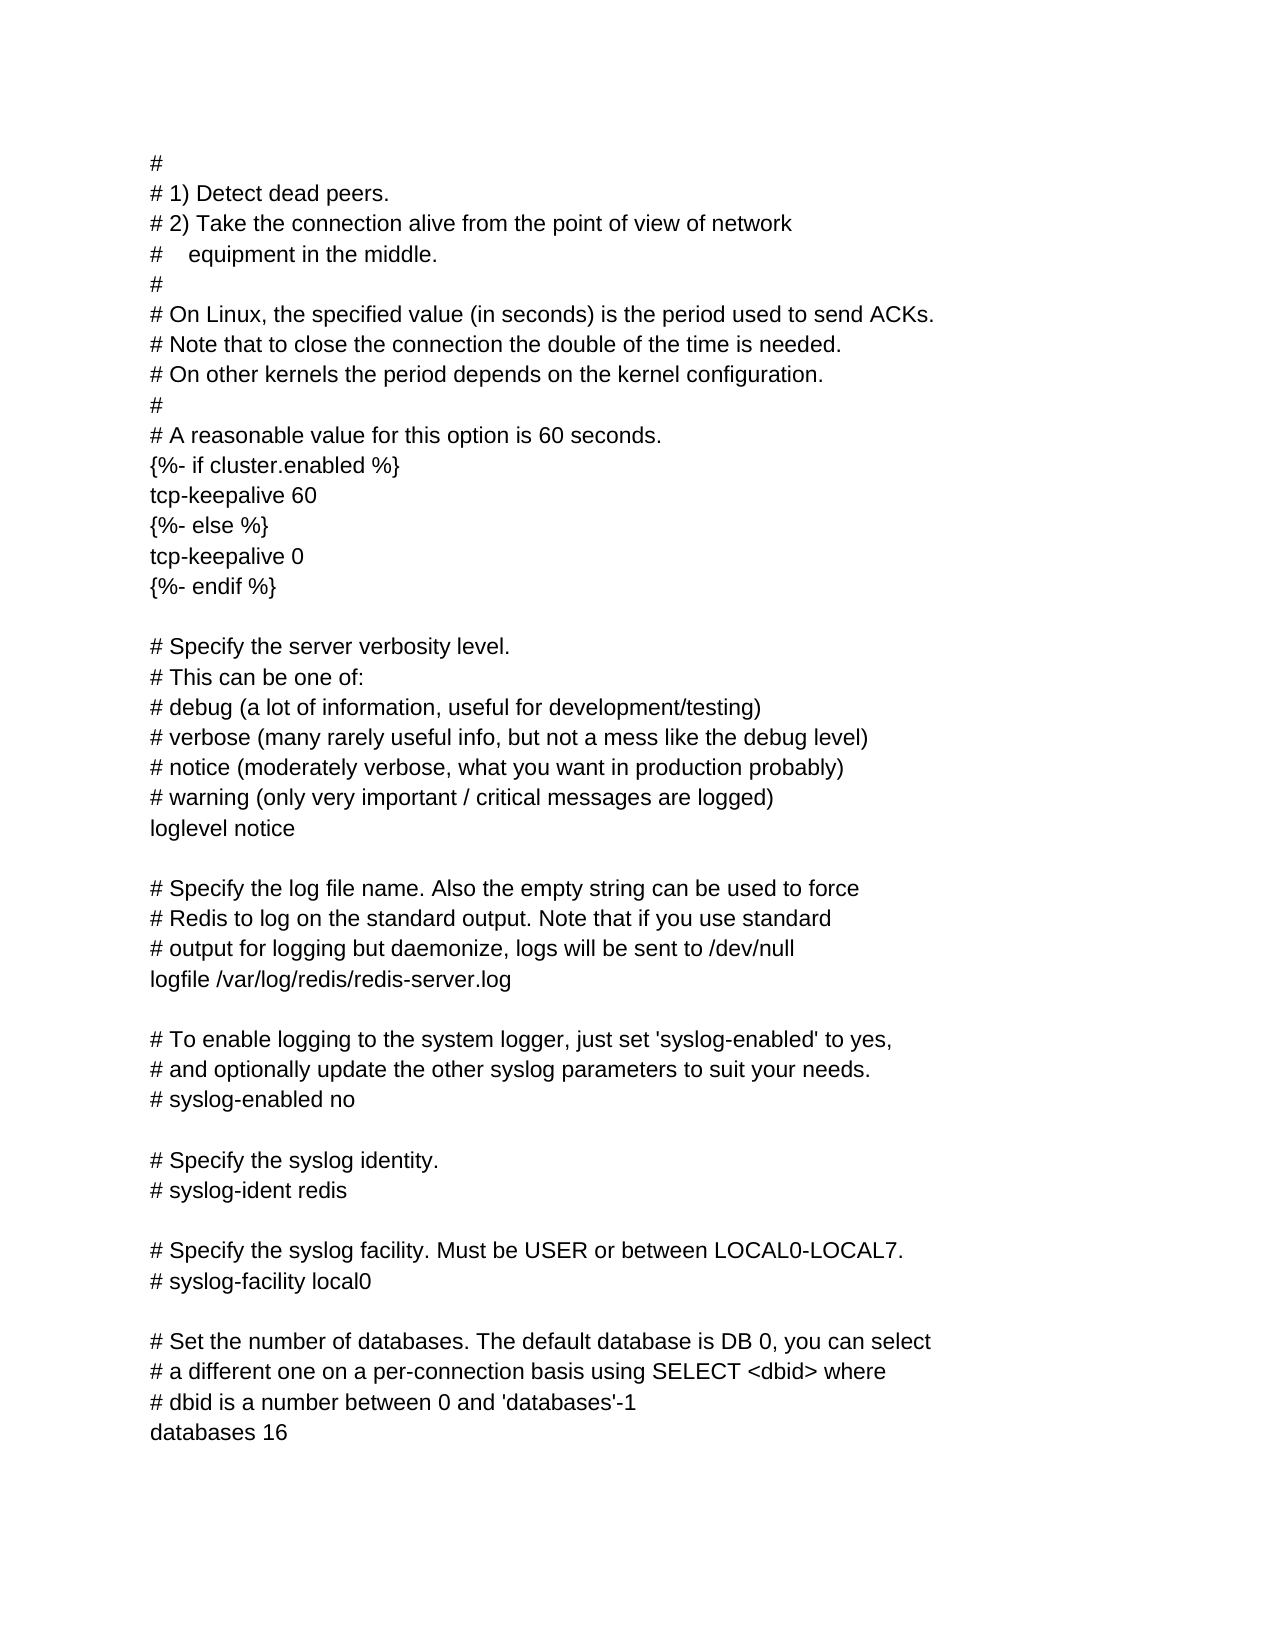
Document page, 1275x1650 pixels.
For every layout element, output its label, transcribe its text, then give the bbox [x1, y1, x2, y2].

text # 2) Take the connection alive from the point of view of network [150, 210, 1125, 237]
text # syslog-enabled no [150, 1086, 1125, 1113]
text logfile /var/log/redis/redis-server.log [150, 966, 1125, 992]
text # [150, 150, 1125, 176]
text tcp-keepalive 60 [150, 482, 1125, 509]
text # Specify the syslog identity. [150, 1147, 1125, 1173]
text # Specify the syslog facility. Must be USER or between LOCAL0-LOCAL7. [150, 1237, 1125, 1264]
text # On other kernels the period depends on the kernel configuration. [150, 361, 1125, 388]
text {%- else %} [150, 512, 1125, 539]
text tcp-keepalive 0 [150, 543, 1125, 569]
text databases 16 [150, 1419, 1125, 1445]
text # A reasonable value for this option is 60 seconds. [150, 422, 1125, 448]
text # notice (moderately verbose, what you want in production probably) [150, 754, 1125, 781]
text # verbose (many rarely useful info, but not a mess like the debug level) [150, 724, 1125, 750]
text # warning (only very important / critical messages are logged) [150, 784, 1125, 811]
text {%- if cluster.enabled %} [150, 452, 1125, 478]
text # [150, 392, 1125, 418]
text # dbid is a number between 0 and 'databases'-1 [150, 1388, 1125, 1415]
text # debug (a lot of information, useful for development/testing) [150, 694, 1125, 720]
text # [150, 271, 1125, 297]
text # equipment in the middle. [150, 241, 1125, 267]
text # Specify the log file name. Also the empty string can be used to force [150, 875, 1125, 901]
text loglevel notice [150, 814, 1125, 841]
text # Redis to log on the standard output. Note that if you use standard [150, 905, 1125, 932]
text # On Linux, the specified value (in seconds) is the period used to send ACKs. [150, 301, 1125, 327]
text # syslog-facility local0 [150, 1268, 1125, 1294]
text # Note that to close the connection the double of the time is needed. [150, 331, 1125, 358]
text # Specify the server verbosity level. [150, 633, 1125, 660]
text # output for logging but daemonize, logs will be sent to /dev/null [150, 935, 1125, 962]
text # syslog-ident redis [150, 1177, 1125, 1203]
text # and optionally update the other syslog parameters to suit your needs. [150, 1056, 1125, 1083]
text # 1) Detect dead peers. [150, 180, 1125, 207]
text {%- endif %} [150, 573, 1125, 599]
text # To enable logging to the system logger, just set 'syslog-enabled' to yes, [150, 1026, 1125, 1052]
text # a different one on a per-connection basis using SELECT <dbid> where [150, 1358, 1125, 1385]
text # Set the number of databases. The default database is DB 0, you can select [150, 1328, 1125, 1354]
text # This can be one of: [150, 663, 1125, 690]
